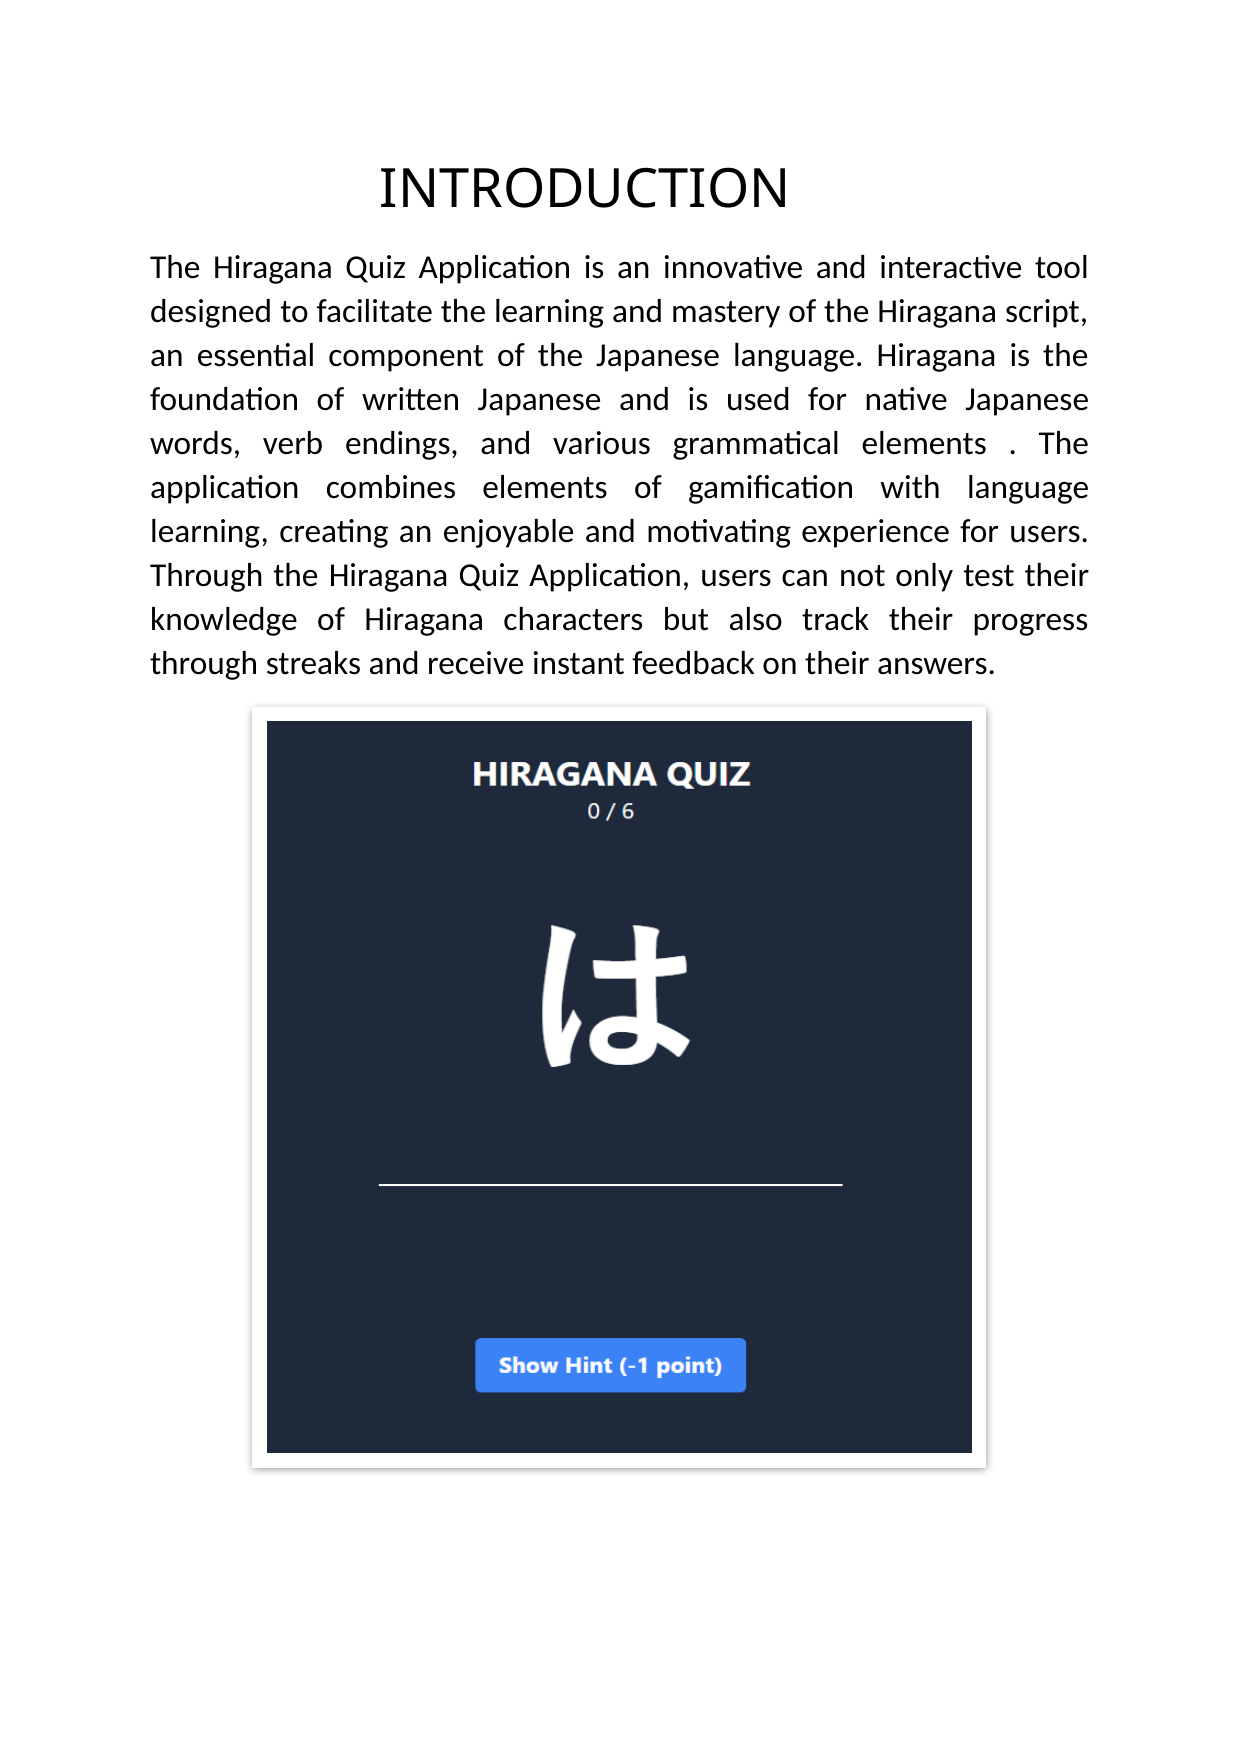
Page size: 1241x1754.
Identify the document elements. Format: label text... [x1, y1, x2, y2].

text INTRODUCTION [150, 150, 1090, 224]
text The Hiragana Quiz Application is an innovative and interactive tool designed to facilitate the learning and mastery of the Hiragana script, an essential component of the Japanese language. Hiragana is the foundation of written Japanese and is used for native Japanese words, verb endings, and various grammatical elements . The application combines elements of gamification with language learning, creating an enjoyable and motivating experience for users. Through the Hiragana Quiz Application, users can not only test their knowledge of Hiragana characters but also track their progress through streaks and receive instant feedback on their answers. [150, 246, 1090, 683]
picture [267, 721, 972, 1453]
